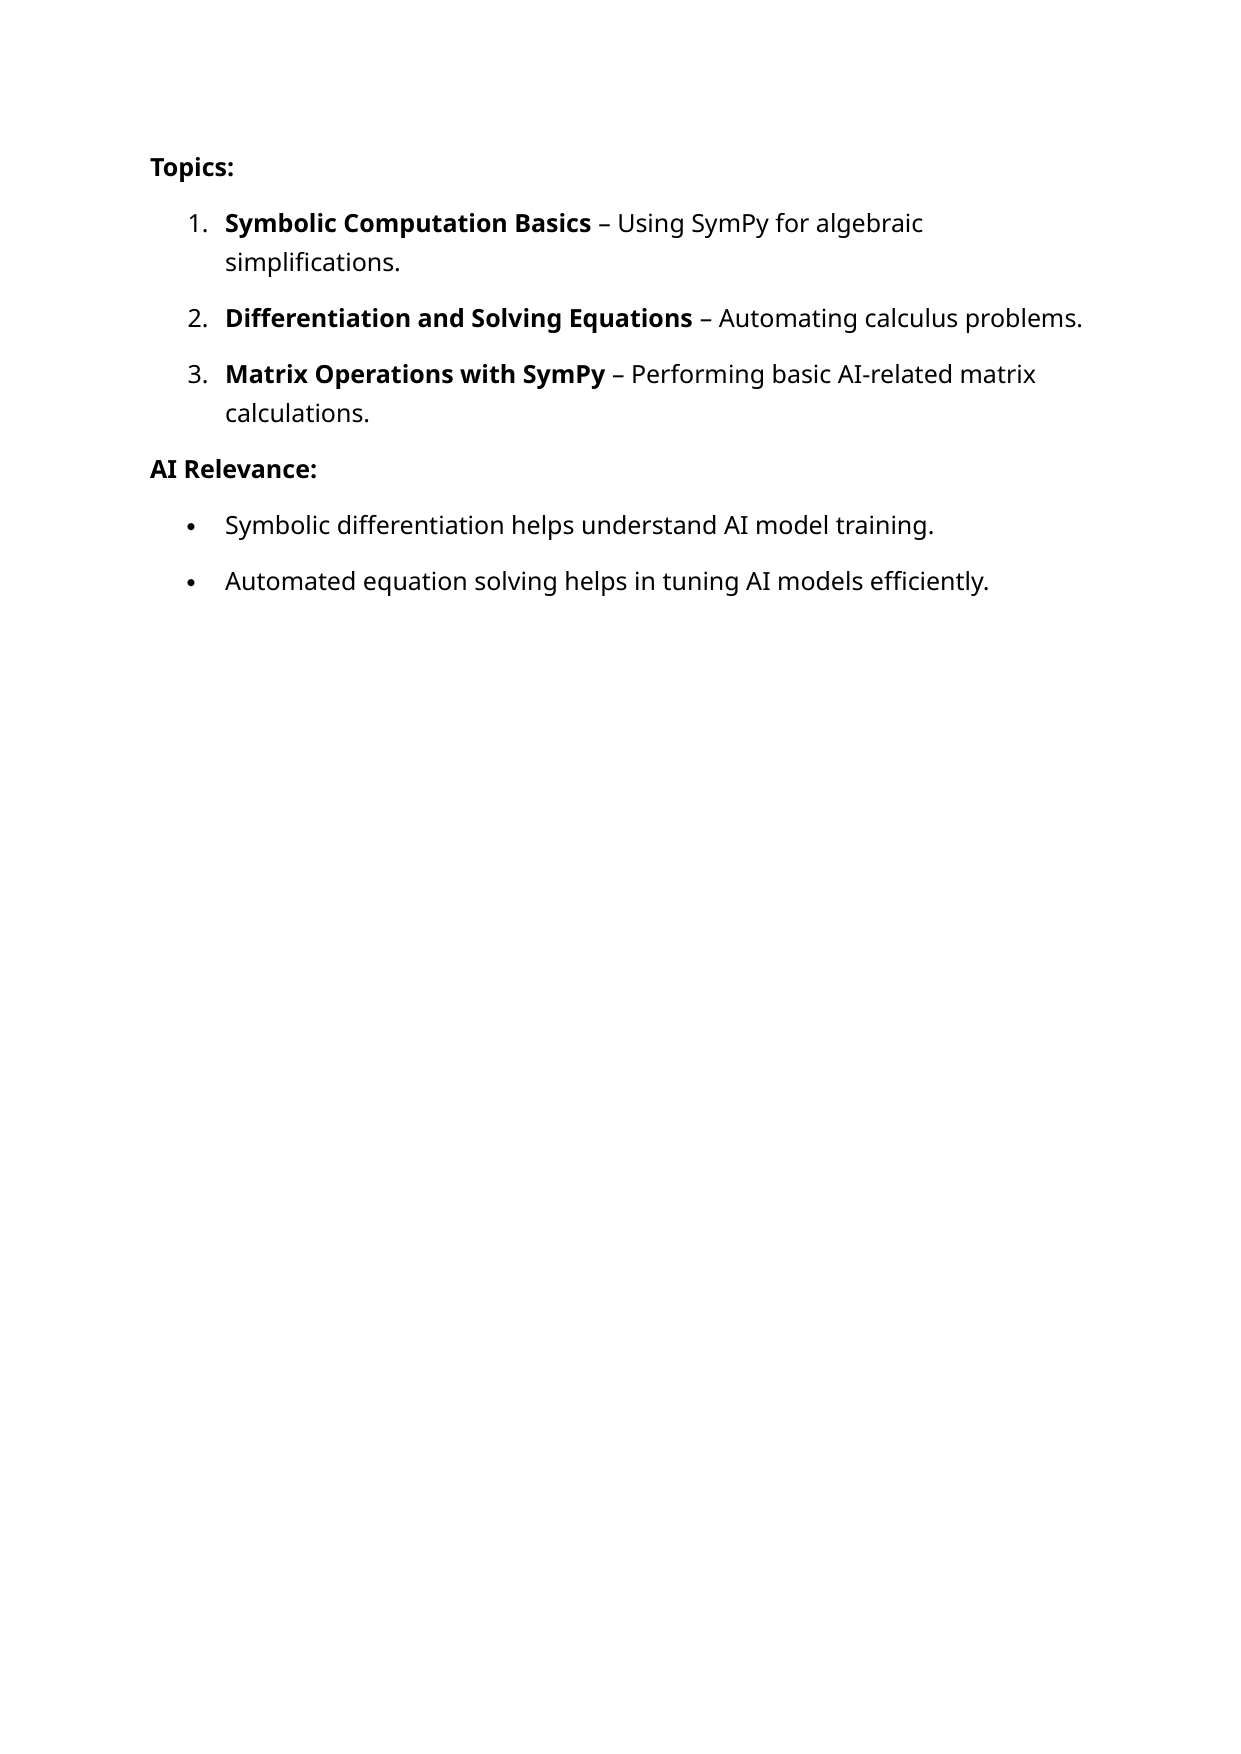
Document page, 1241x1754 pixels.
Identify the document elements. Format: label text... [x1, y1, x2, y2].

list Symbolic differentiation helps understand AI model training. [187, 507, 1090, 542]
list Differentiation and Solving Equations – Automating calculus problems. [187, 301, 1090, 335]
list Symbolic Computation Basics – Using SymPy for algebraic simplifications. [187, 206, 1090, 279]
list Matrix Operations with SymPy – Performing basic AI-related matrix calculations. [187, 357, 1090, 430]
text Topics: [150, 150, 1090, 184]
text AI Relevance: [150, 452, 1090, 486]
list Automated equation solving helps in tuning AI models efficiently. [187, 563, 1090, 597]
